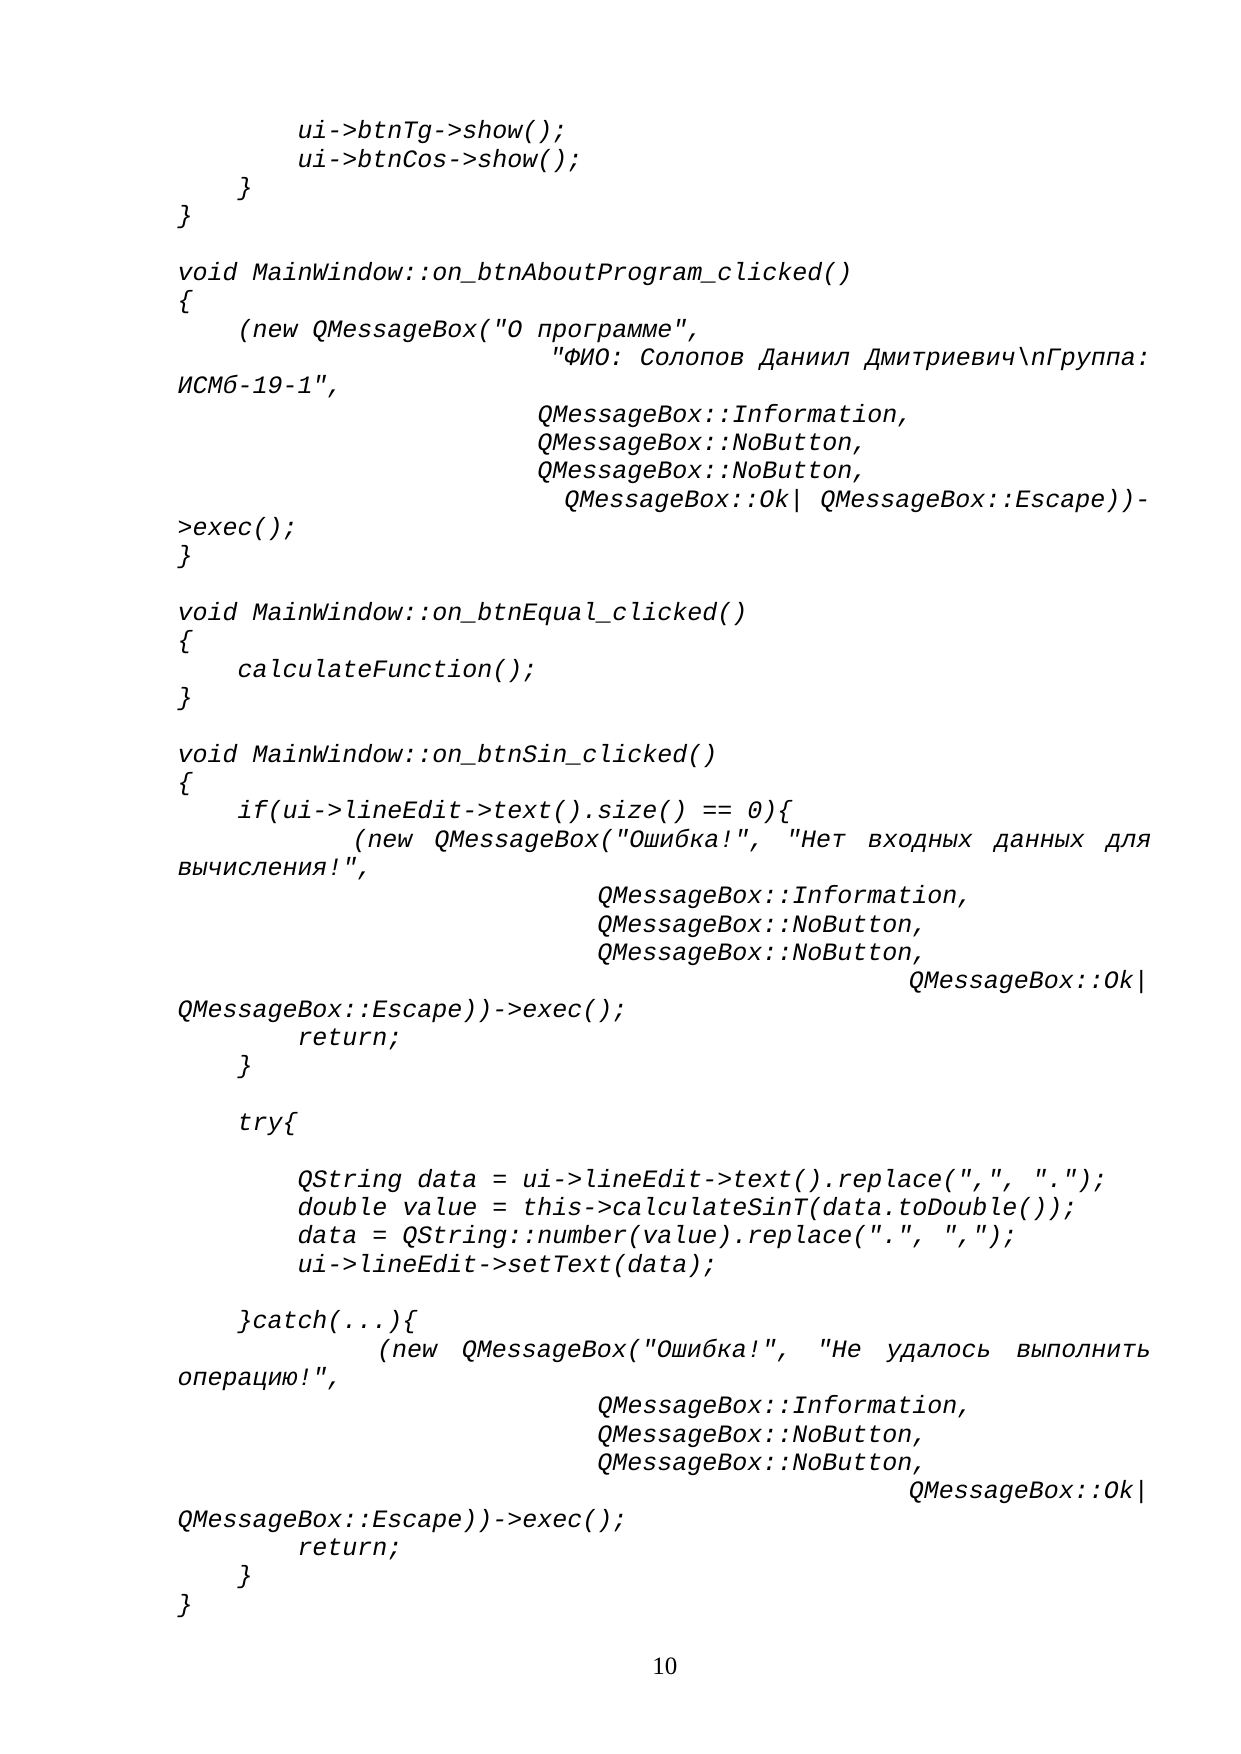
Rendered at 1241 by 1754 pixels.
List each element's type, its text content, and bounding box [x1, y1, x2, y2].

text void MainWindow::on_btnAboutProgram_clicked() [177, 260, 1152, 288]
text QMessageBox::Ok| QMessageBox::Escape))->exec(); [177, 1478, 1152, 1535]
text try{ [177, 1110, 1152, 1138]
text data = QString::number(value).replace(".", ","); [177, 1223, 1152, 1251]
text QMessageBox::Ok| QMessageBox::Escape))->exec(); [177, 968, 1152, 1025]
text { [177, 288, 1152, 316]
text ui->btnTg->show(); [177, 118, 1152, 146]
text "ФИО: Солопов Даниил Дмитриевич\nГруппа: ИСМб-19-1", [177, 345, 1152, 401]
text } [177, 543, 1152, 571]
text QMessageBox::NoButton, [177, 1421, 1152, 1450]
text QMessageBox::NoButton, [177, 1450, 1152, 1478]
text if(ui->lineEdit->text().size() == 0){ [177, 798, 1152, 826]
text } [177, 1563, 1152, 1591]
text QString data = ui->lineEdit->text().replace(",", "."); [177, 1166, 1152, 1195]
text QMessageBox::Ok| QMessageBox::Escape))->exec(); [177, 486, 1152, 543]
text ui->btnCos->show(); [177, 146, 1152, 175]
text double value = this->calculateSinT(data.toDouble()); [177, 1195, 1152, 1223]
text QMessageBox::NoButton, [177, 911, 1152, 940]
text } [177, 175, 1152, 203]
text (new QMessageBox("Ошибка!", "Не удалось выполнить операцию!", [177, 1336, 1152, 1393]
text } [177, 1053, 1152, 1081]
text void MainWindow::on_btnEqual_clicked() [177, 600, 1152, 628]
text return; [177, 1025, 1152, 1053]
text }catch(...){ [177, 1308, 1152, 1336]
text calculateFunction(); [177, 656, 1152, 685]
text } [177, 1591, 1152, 1620]
text } [177, 685, 1152, 713]
text { [177, 628, 1152, 656]
text (new QMessageBox("О программе", [177, 316, 1152, 345]
text { [177, 770, 1152, 798]
text QMessageBox::NoButton, [177, 458, 1152, 486]
text QMessageBox::Information, [177, 883, 1152, 911]
text QMessageBox::NoButton, [177, 430, 1152, 458]
text } [177, 203, 1152, 231]
text return; [177, 1535, 1152, 1563]
text QMessageBox::NoButton, [177, 940, 1152, 968]
text void MainWindow::on_btnSin_clicked() [177, 741, 1152, 770]
text QMessageBox::Information, [177, 1393, 1152, 1421]
text QMessageBox::Information, [177, 401, 1152, 430]
text ui->lineEdit->setText(data); [177, 1251, 1152, 1280]
text (new QMessageBox("Ошибка!", "Нет входных данных для вычисления!", [177, 826, 1152, 883]
